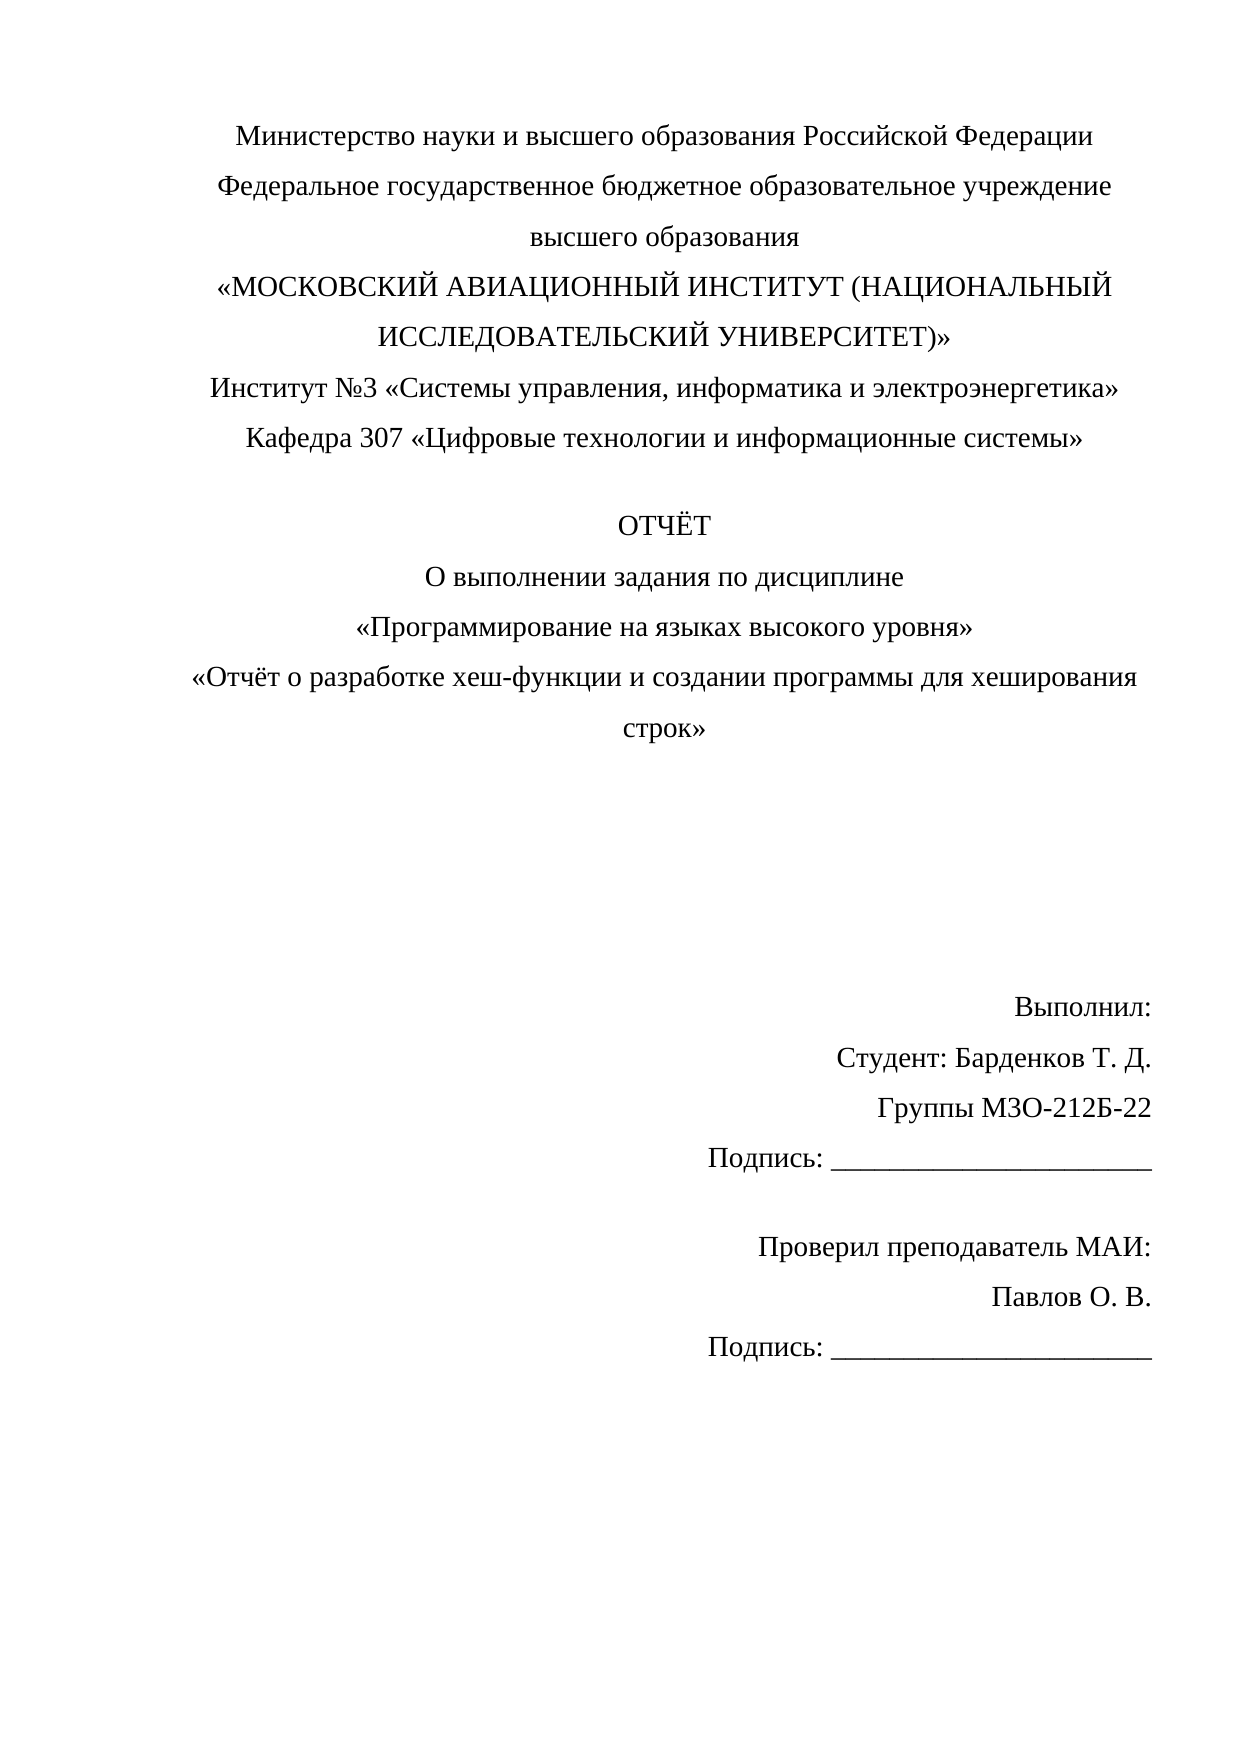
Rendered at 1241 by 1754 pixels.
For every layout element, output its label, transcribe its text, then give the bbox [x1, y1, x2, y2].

text «Отчёт о разработке хеш-функции и создании программы для хеширования строк» [177, 659, 1152, 743]
text «МОСКОВСКИЙ АВИАЦИОННЫЙ ИНСТИТУТ (НАЦИОНАЛЬНЫЙ ИССЛЕДОВАТЕЛЬСКИЙ УНИВЕРСИТЕТ)» [177, 269, 1152, 353]
text Кафедра 307 «Цифровые технологии и информационные системы» [177, 420, 1152, 453]
text Выполнил: [177, 989, 1152, 1023]
text Студент: Барденков Т. Д. [177, 1040, 1152, 1073]
text О выполнении задания по дисциплине [177, 559, 1152, 592]
text Павлов О. В. [177, 1279, 1152, 1313]
text Министерство науки и высшего образования Российской Федерации [177, 118, 1152, 152]
text Институт №3 «Системы управления, информатика и электроэнергетика» [177, 370, 1152, 403]
text Группы М3О-212Б-22 [177, 1090, 1152, 1124]
text Проверил преподаватель МАИ: [177, 1229, 1152, 1262]
text Подпись: ______________________ [177, 1140, 1152, 1174]
text ОТЧЁТ [177, 508, 1152, 542]
text Федеральное государственное бюджетное образовательное учреждение высшего образования [177, 168, 1152, 252]
text Подпись: ______________________ [177, 1329, 1152, 1363]
text «Программирование на языках высокого уровня» [177, 609, 1152, 643]
